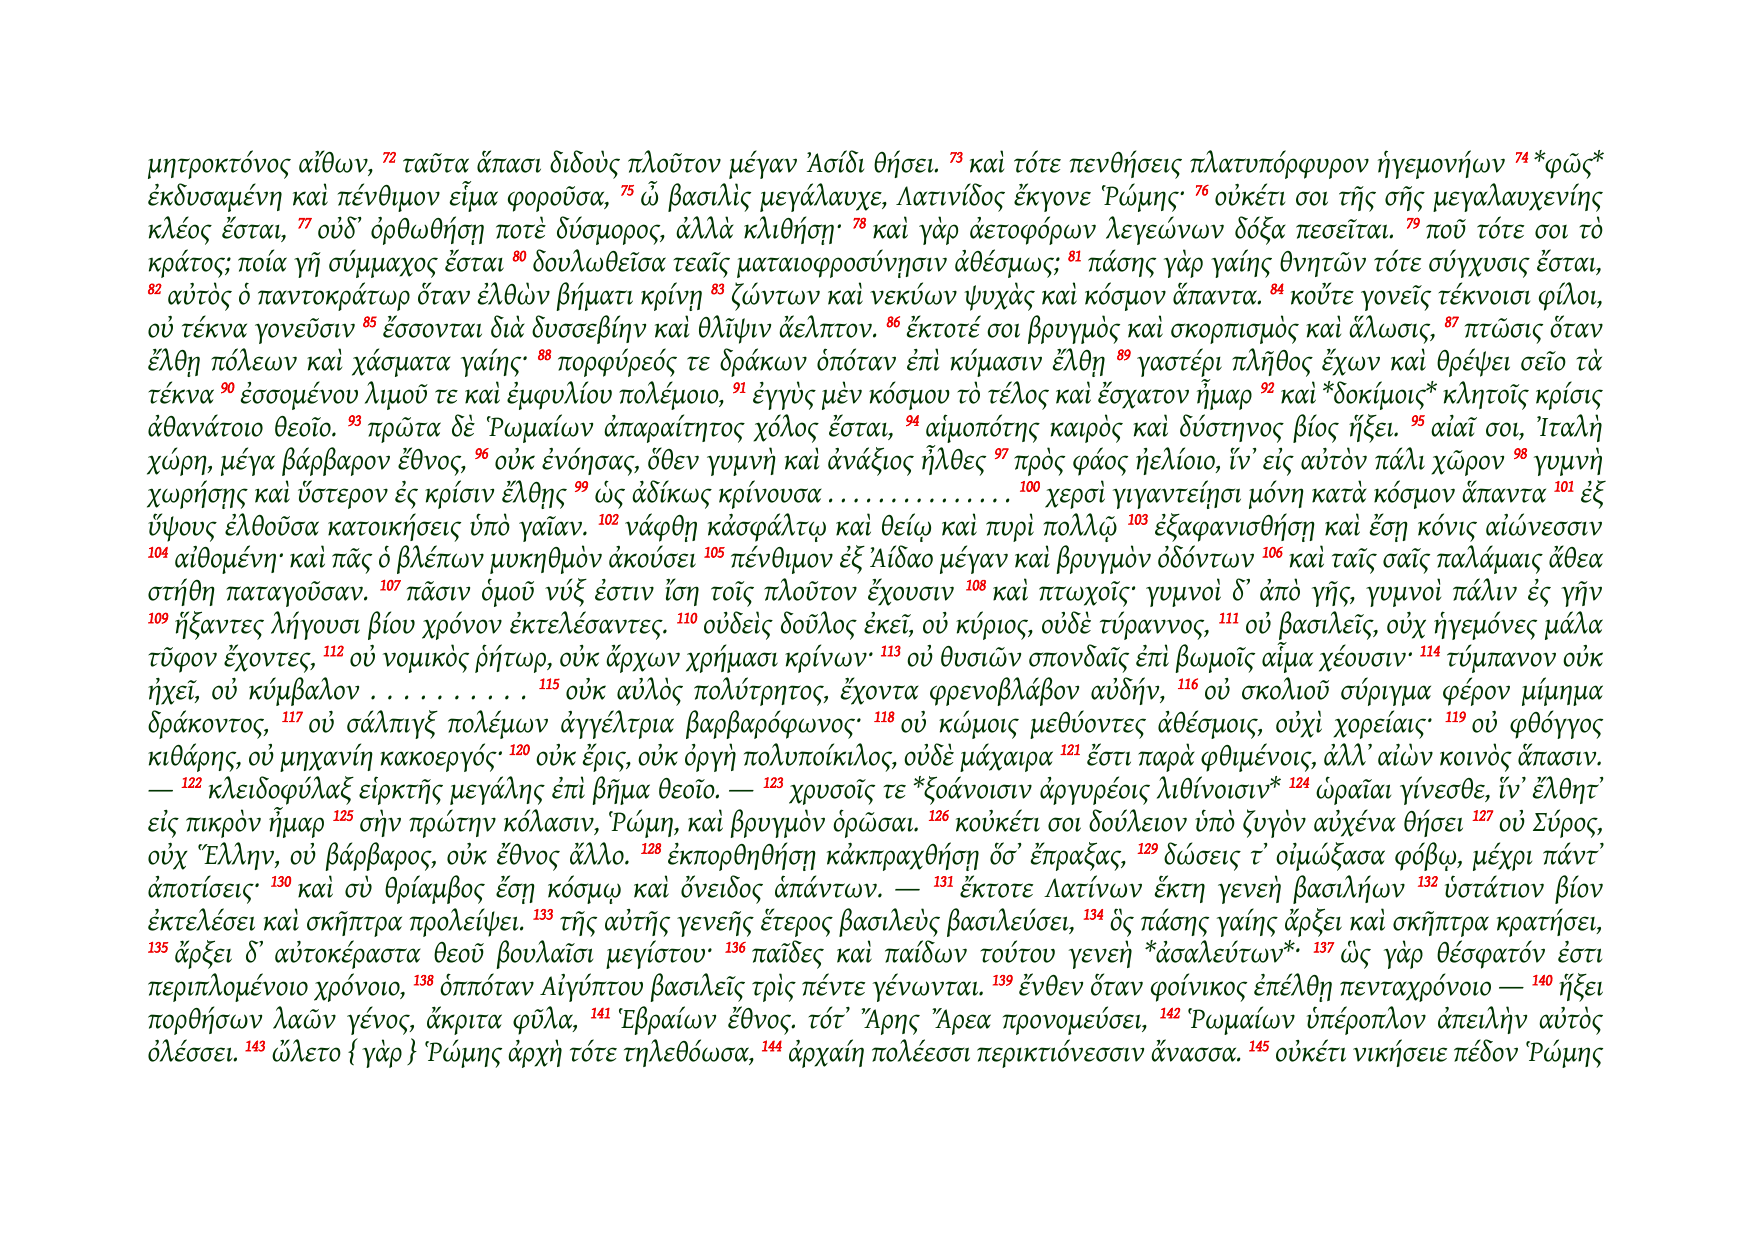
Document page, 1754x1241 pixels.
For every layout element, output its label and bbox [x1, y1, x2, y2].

text [148, 148, 1606, 1069]
